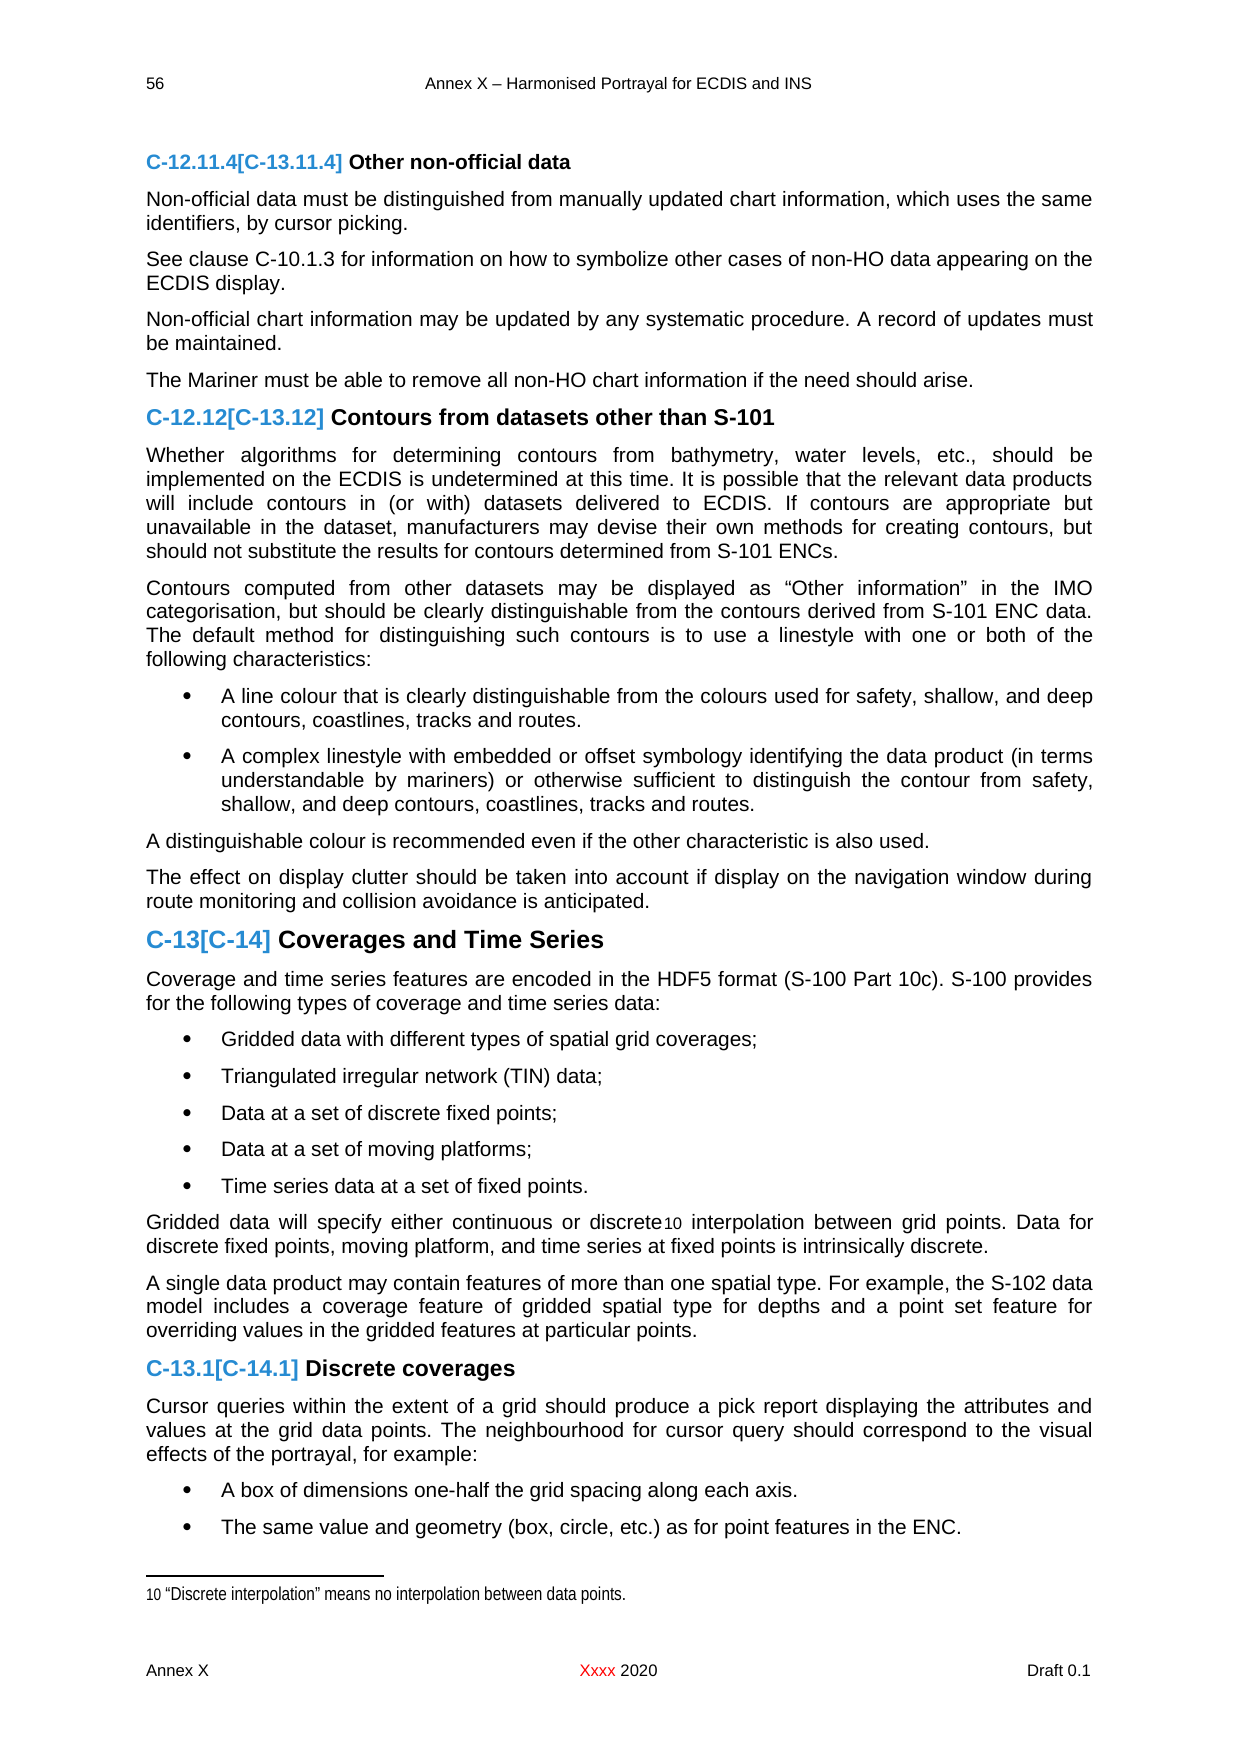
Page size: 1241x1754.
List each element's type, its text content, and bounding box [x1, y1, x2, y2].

list Triangulated irregular network (TIN) data; [183, 1064, 1094, 1088]
subtitle Other non-official data [146, 150, 1094, 174]
list A line colour that is clearly distinguishable from the colours used for safety, shallow, and deep contours, coastlines, tracks and routes. [183, 684, 1094, 732]
subtitle Coverages and Time Series [146, 926, 1094, 954]
text A distinguishable colour is recommended even if the other characteristic is also used. [146, 829, 1094, 853]
text Non-official chart information may be updated by any systematic procedure. A record of updates must be maintained. [146, 307, 1094, 355]
text The Mariner must be able to remove all non-HO chart information if the need should arise. [146, 368, 1094, 392]
text A single data product may contain features of more than one spatial type. For example, the S-102 data model includes a coverage feature of gridded spatial type for depths and a point set feature for overriding values in the gridded features at particular points. [146, 1270, 1094, 1342]
list A box of dimensions one-half the grid spacing along each axis. [183, 1478, 1094, 1502]
text Whether algorithms for determining contours from bathymetry, water levels, etc., should be implemented on the ECDIS is undetermined at this time. It is possible that the relevant data products will include contours in (or with) datasets delivered to ECDIS. If contours are appropriate but unavailable in the dataset, manufacturers may devise their own methods for creating contours, but should not substitute the results for contours determined from S-101 ENCs. [146, 443, 1094, 563]
subtitle Discrete coverages [146, 1355, 1094, 1381]
text Non-official data must be distinguished from manually updated chart information, which uses the same identifiers, by cursor picking. [146, 186, 1094, 234]
list Time series data at a set of fixed points. [183, 1173, 1094, 1197]
list A complex linestyle with embedded or offset symbology identifying the data product (in terms understandable by mariners) or otherwise sufficient to distinguish the contour from safety, shallow, and deep contours, coastlines, tracks and routes. [183, 744, 1094, 816]
list Data at a set of moving platforms; [183, 1137, 1094, 1161]
text Contours computed from other datasets may be displayed as “Other information” in the IMO categorisation, but should be clearly distinguishable from the contours derived from S-101 ENC data. The default method for distinguishing such contours is to use a linestyle with one or both of the following characteristics: [146, 575, 1094, 671]
text Cursor queries within the extent of a grid should produce a pick report displaying the attributes and values at the grid data points. The neighbourhood for cursor query should correspond to the visual effects of the portrayal, for example: [146, 1394, 1094, 1466]
text Gridded data will specify either continuous or discrete interpolation between grid points. Data for discrete fixed points, moving platform, and time series at fixed points is intrinsically discrete. [146, 1210, 1094, 1258]
text See clause C-10.1.3 for information on how to symbolize other cases of non-HO data appearing on the ECDIS display. [146, 247, 1094, 295]
subtitle Contours from datasets other than S-101 [146, 404, 1094, 431]
list Data at a set of discrete fixed points; [183, 1100, 1094, 1124]
list The same value and geometry (box, circle, etc.) as for point features in the ENC. [183, 1514, 1094, 1539]
text The effect on display clutter should be taken into account if display on the navigation window during route monitoring and collision avoidance is anticipated. [146, 865, 1094, 913]
list Gridded data with different types of spatial grid coverages; [183, 1027, 1094, 1051]
text Coverage and time series features are encoded in the HDF5 format (S-100 Part 10c). S-100 provides for the following types of coverage and time series data: [146, 967, 1094, 1015]
